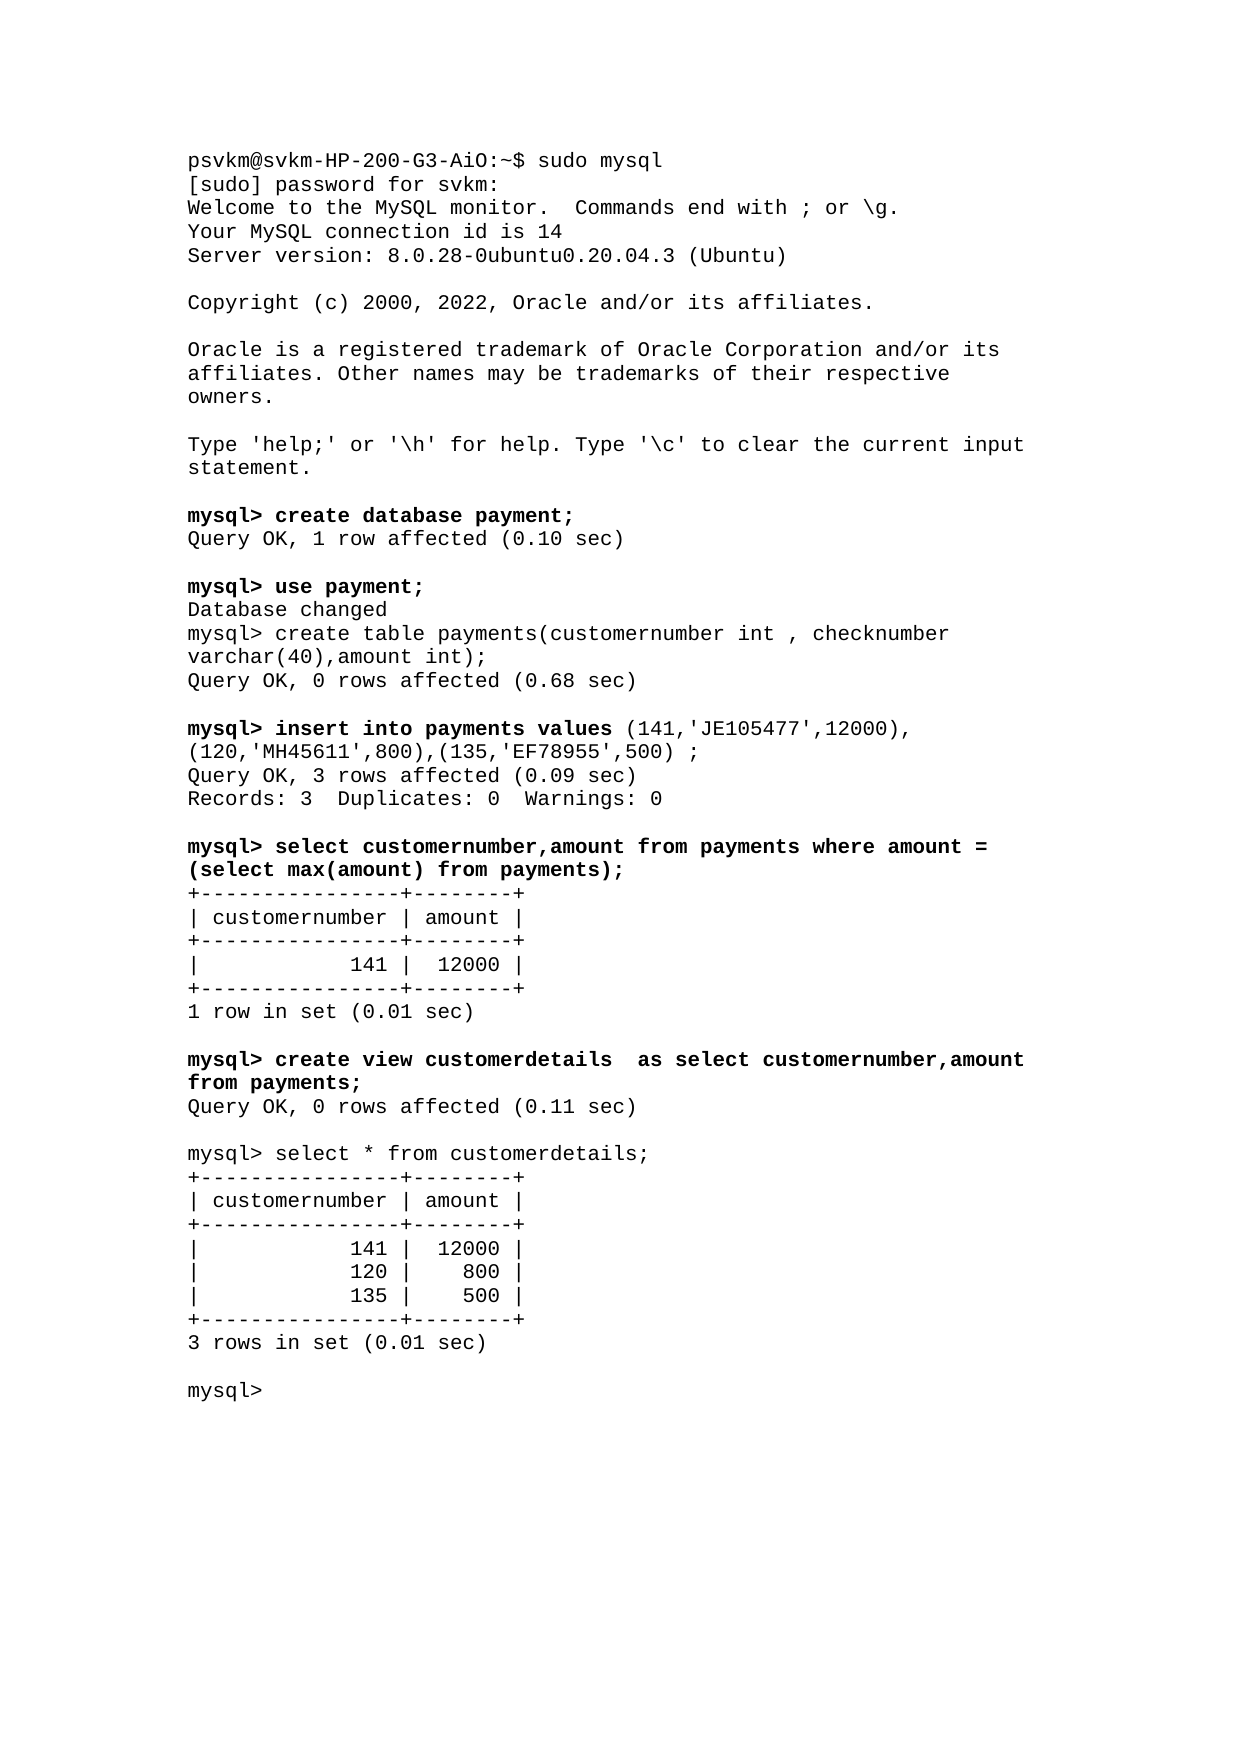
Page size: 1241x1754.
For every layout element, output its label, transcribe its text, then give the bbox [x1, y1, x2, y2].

text | customernumber | amount | [187, 907, 1053, 930]
text +----------------+--------+ [187, 1214, 1053, 1238]
text +----------------+--------+ [187, 978, 1053, 1001]
text +----------------+--------+ [187, 1167, 1053, 1190]
text Query OK, 1 row affected (0.10 sec) [187, 528, 1053, 552]
text owners. [187, 386, 1053, 410]
text Query OK, 3 rows affected (0.09 sec) [187, 765, 1053, 788]
text mysql> [187, 1379, 1053, 1403]
text | customernumber | amount | [187, 1190, 1053, 1214]
text mysql> use payment; [187, 576, 1053, 599]
text mysql> select customernumber,amount from payments where amount = (select max(amount) from payments); [187, 836, 1053, 883]
text Oracle is a registered trademark of Oracle Corporation and/or its [187, 339, 1053, 363]
text mysql> create view customerdetails as select customernumber,amount from payments; [187, 1048, 1053, 1096]
text Welcome to the MySQL monitor. Commands end with ; or \g. [187, 197, 1053, 221]
text +----------------+--------+ [187, 883, 1053, 907]
text mysql> create database payment; [187, 505, 1053, 528]
text Your MySQL connection id is 14 [187, 221, 1053, 244]
text mysql> create table payments(customernumber int , checknumber varchar(40),amount int); [187, 623, 1053, 670]
text psvkm@svkm-HP-200-G3-AiO:~$ sudo mysql [187, 150, 1053, 174]
text mysql> select * from customerdetails; [187, 1143, 1053, 1167]
text Server version: 8.0.28-0ubuntu0.20.04.3 (Ubuntu) [187, 244, 1053, 268]
text +----------------+--------+ [187, 930, 1053, 954]
text mysql> insert into payments values (141,'JE105477',12000),(120,'MH45611',800),(135,'EF78955',500) ; [187, 717, 1053, 765]
text | 141 | 12000 | [187, 954, 1053, 978]
text [sudo] password for svkm: [187, 174, 1053, 197]
text 3 rows in set (0.01 sec) [187, 1332, 1053, 1356]
text | 135 | 500 | [187, 1285, 1053, 1309]
text Records: 3 Duplicates: 0 Warnings: 0 [187, 788, 1053, 812]
text Type 'help;' or '\h' for help. Type '\c' to clear the current input statement. [187, 434, 1053, 481]
text 1 row in set (0.01 sec) [187, 1001, 1053, 1025]
text +----------------+--------+ [187, 1309, 1053, 1332]
text Copyright (c) 2000, 2022, Oracle and/or its affiliates. [187, 292, 1053, 316]
text | 141 | 12000 | [187, 1238, 1053, 1261]
text affiliates. Other names may be trademarks of their respective [187, 363, 1053, 386]
text | 120 | 800 | [187, 1261, 1053, 1285]
text Database changed [187, 599, 1053, 623]
text Query OK, 0 rows affected (0.68 sec) [187, 670, 1053, 694]
text Query OK, 0 rows affected (0.11 sec) [187, 1096, 1053, 1119]
